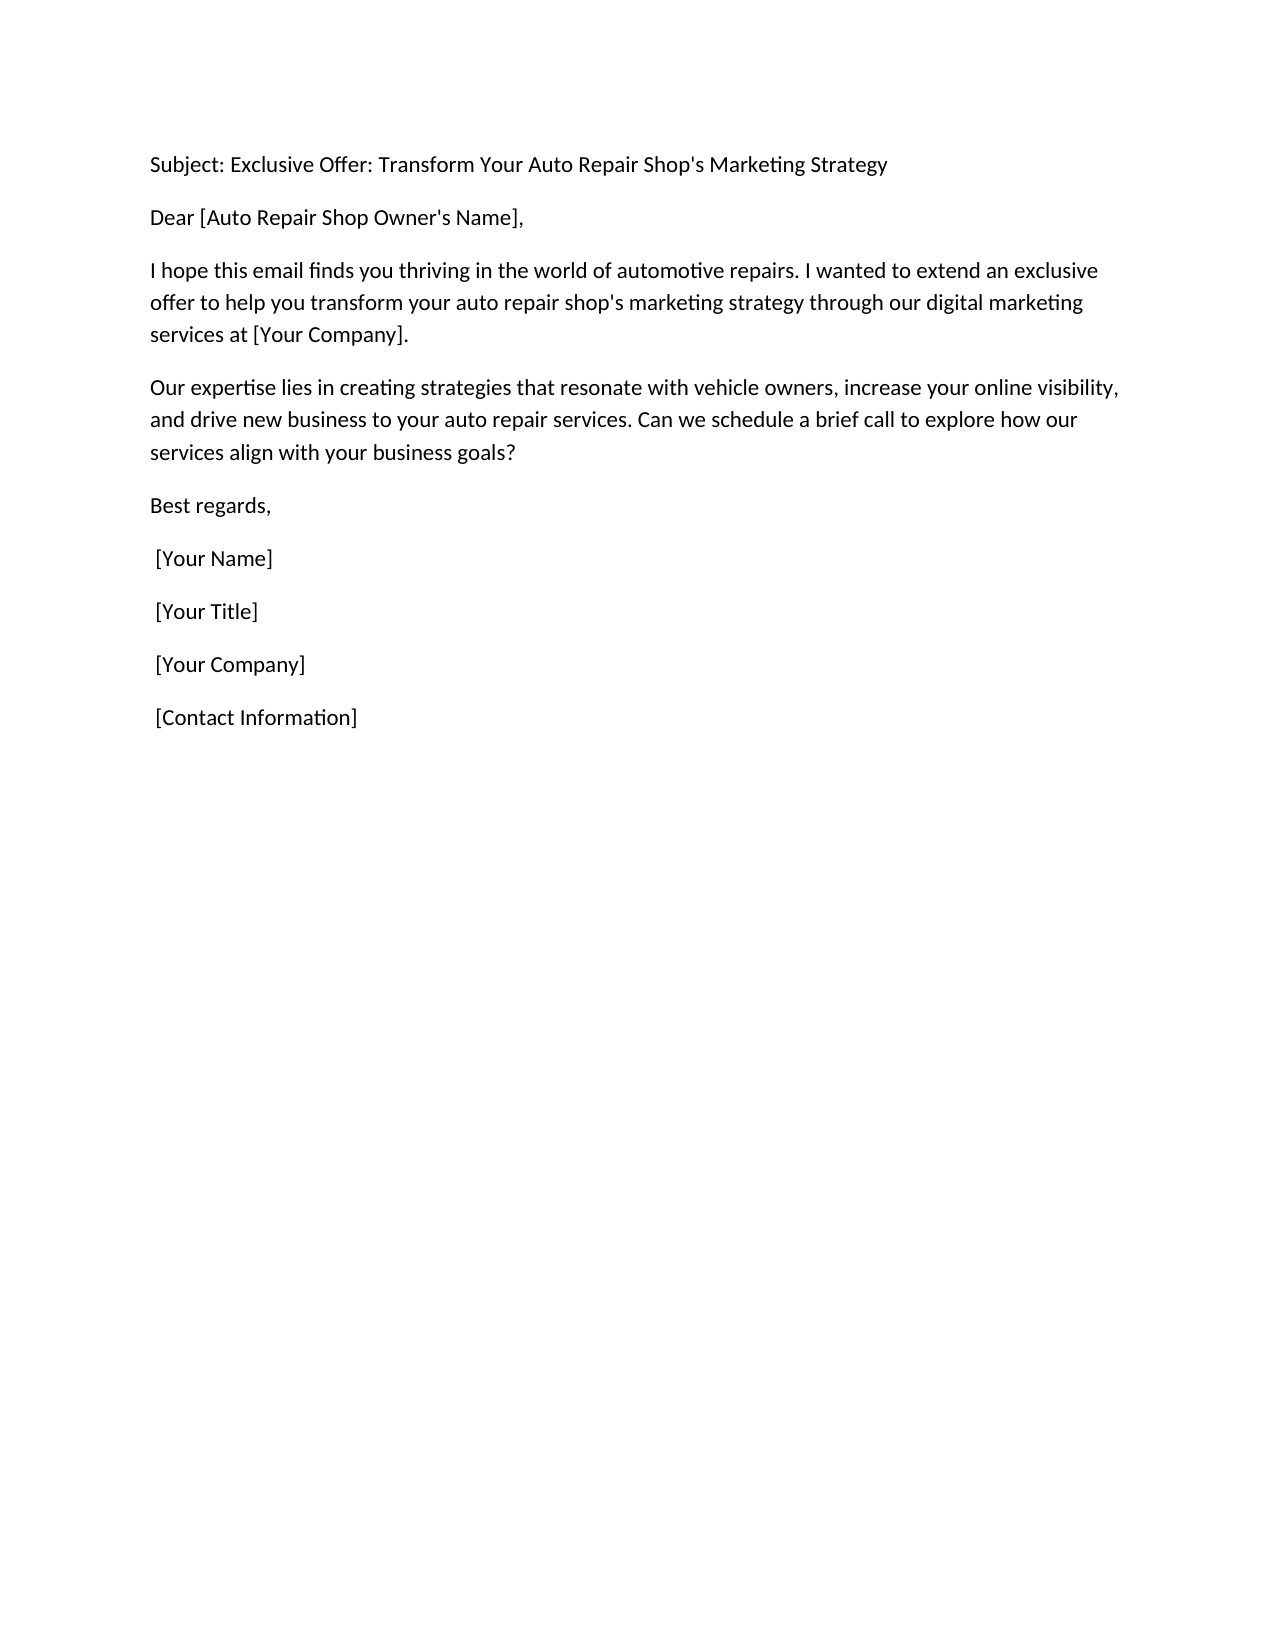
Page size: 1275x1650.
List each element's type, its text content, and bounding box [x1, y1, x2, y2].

text I hope this email finds you thriving in the world of automotive repairs. I wanted to extend an exclusive offer to help you transform your auto repair shop's marketing strategy through our digital marketing services at [Your Company]. [150, 256, 1125, 348]
text [Contact Information] [150, 703, 1125, 731]
text [Your Name] [150, 544, 1125, 572]
text Subject: Exclusive Offer: Transform Your Auto Repair Shop's Marketing Strategy [150, 150, 1125, 178]
text Best regards, [150, 491, 1125, 519]
text [Your Company] [150, 650, 1125, 678]
text Our expertise lies in creating strategies that resonate with vehicle owners, increase your online visibility, and drive new business to your auto repair services. Can we schedule a brief call to explore how our services align with your business goals? [150, 373, 1125, 466]
text Dear [Auto Repair Shop Owner's Name], [150, 203, 1125, 231]
text [Your Title] [150, 597, 1125, 625]
